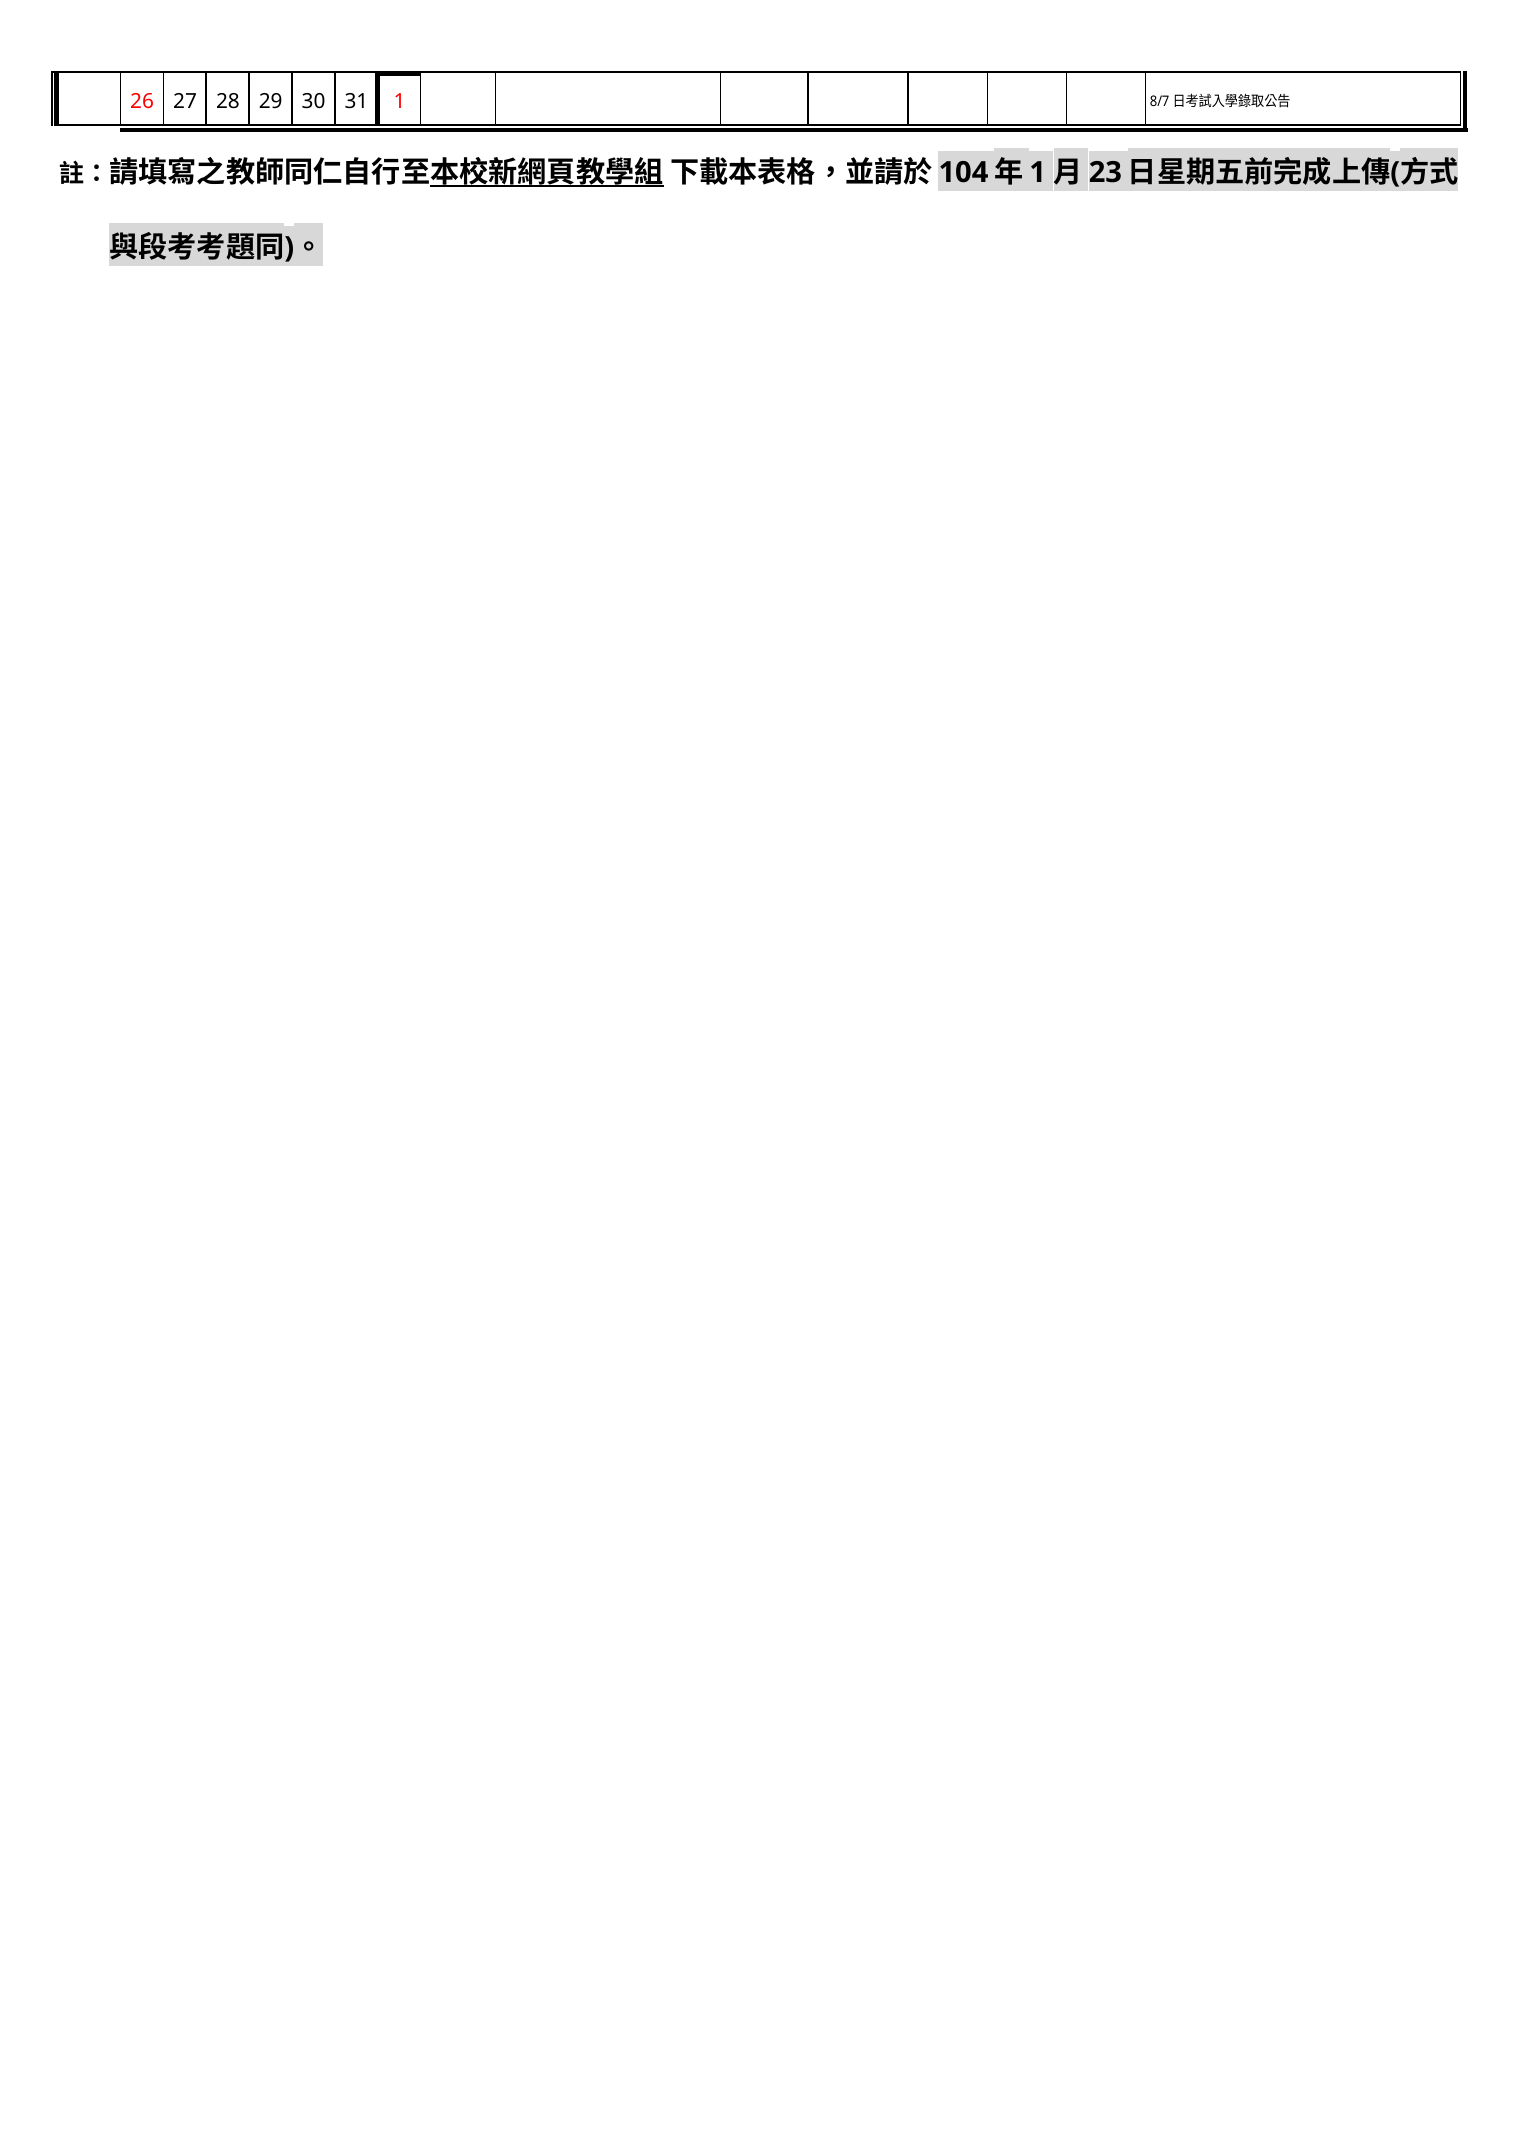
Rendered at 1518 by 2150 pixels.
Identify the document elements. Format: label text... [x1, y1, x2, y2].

table_cell 30 [293, 73, 334, 124]
table_cell 31 [336, 73, 375, 124]
table_cell 27 [164, 73, 205, 124]
table_cell 26 [121, 73, 163, 124]
table_cell [421, 73, 495, 124]
text 註：請填寫之教師同仁自行至本校新網頁教學組 下載本表格，並請於104年1 月23日星期五前完成上傳(方式與段考考題同)。 [59, 132, 1459, 282]
table_cell 1 [380, 76, 420, 124]
table_cell 28 [207, 73, 248, 124]
table_cell 29 [250, 73, 291, 124]
table_cell [496, 73, 720, 124]
table_cell [909, 73, 987, 124]
table_cell [1067, 73, 1145, 124]
table_cell [721, 73, 807, 124]
table_cell [988, 73, 1066, 124]
table_cell [809, 73, 907, 124]
table_cell 8/7日考試入學錄取公告 [1146, 73, 1460, 124]
